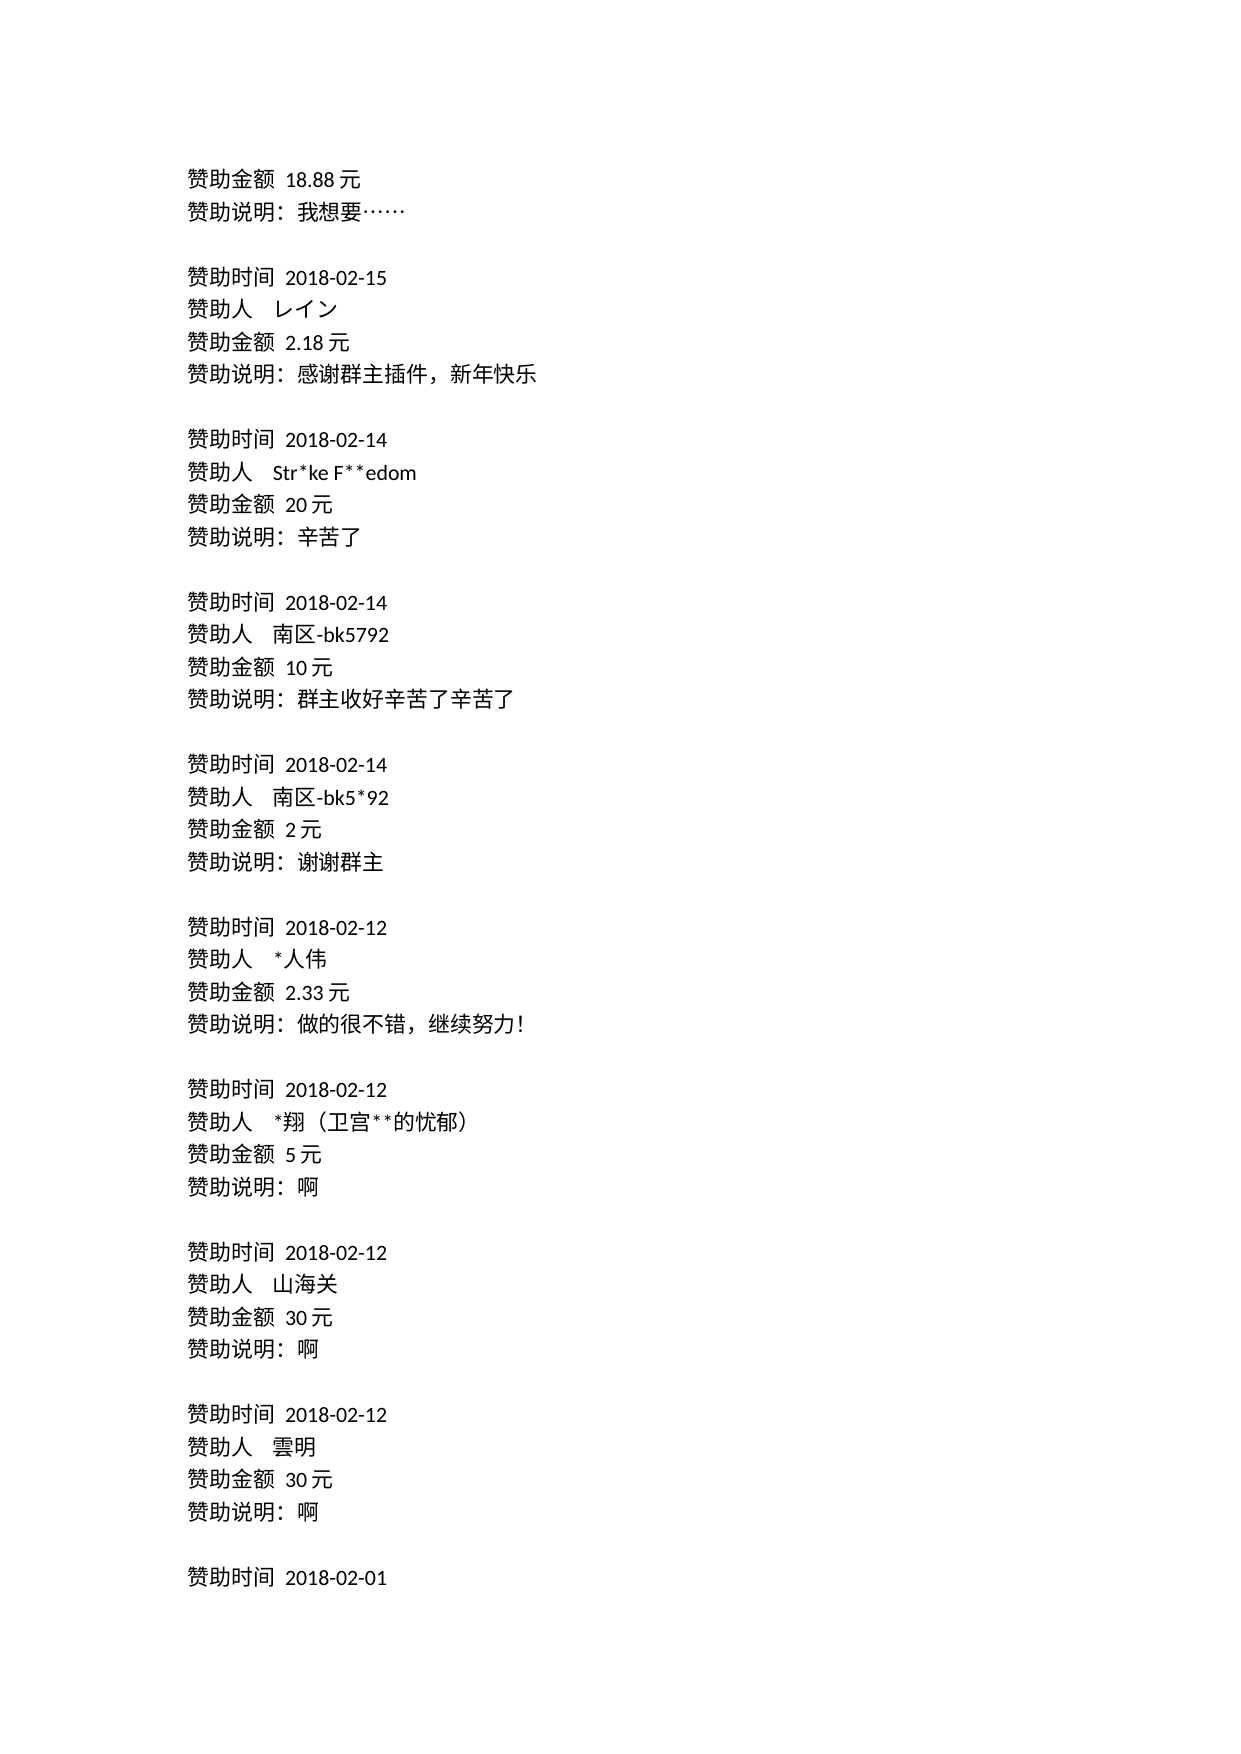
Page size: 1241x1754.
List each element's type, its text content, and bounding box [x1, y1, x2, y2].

text 赞助时间 2018-02-01 [187, 1559, 1053, 1592]
text 赞助人 レイン [187, 292, 1053, 324]
text 赞助金额 20元 [187, 487, 1053, 519]
text 赞助时间 2018-02-12 [187, 909, 1053, 942]
text 赞助金额 2.33元 [187, 974, 1053, 1007]
text 赞助说明：群主收好辛苦了辛苦了 [187, 682, 1053, 714]
text 赞助人 南区-bk5*92 [187, 779, 1053, 812]
text 赞助人 Str*ke F**edom [187, 454, 1053, 487]
text 赞助人 *翔（卫宫**的忧郁） [187, 1104, 1053, 1137]
text 赞助金额 10元 [187, 649, 1053, 682]
text 赞助时间 2018-02-14 [187, 584, 1053, 617]
text 赞助说明：感谢群主插件，新年快乐 [187, 357, 1053, 389]
text 赞助金额 2元 [187, 812, 1053, 844]
text 赞助说明：啊 [187, 1494, 1053, 1527]
text 赞助时间 2018-02-15 [187, 259, 1053, 292]
text 赞助说明：做的很不错，继续努力！ [187, 1007, 1053, 1039]
text 赞助金额 18.88元 [187, 162, 1053, 194]
text 赞助时间 2018-02-14 [187, 422, 1053, 454]
text 赞助时间 2018-02-12 [187, 1072, 1053, 1104]
text 赞助人 南区-bk5792 [187, 617, 1053, 649]
text 赞助金额 30元 [187, 1462, 1053, 1494]
text 赞助金额 30元 [187, 1299, 1053, 1332]
text 赞助时间 2018-02-12 [187, 1397, 1053, 1429]
text 赞助说明：啊 [187, 1332, 1053, 1364]
text 赞助人 雲明 [187, 1429, 1053, 1462]
text 赞助时间 2018-02-14 [187, 747, 1053, 779]
text 赞助人 *人伟 [187, 942, 1053, 974]
text 赞助人 山海关 [187, 1267, 1053, 1299]
text 赞助金额 5元 [187, 1137, 1053, 1169]
text 赞助说明：辛苦了 [187, 519, 1053, 552]
text 赞助说明：我想要…… [187, 194, 1053, 227]
text 赞助说明：啊 [187, 1169, 1053, 1202]
text 赞助说明：谢谢群主 [187, 844, 1053, 877]
text 赞助时间 2018-02-12 [187, 1234, 1053, 1267]
text 赞助金额 2.18元 [187, 324, 1053, 357]
